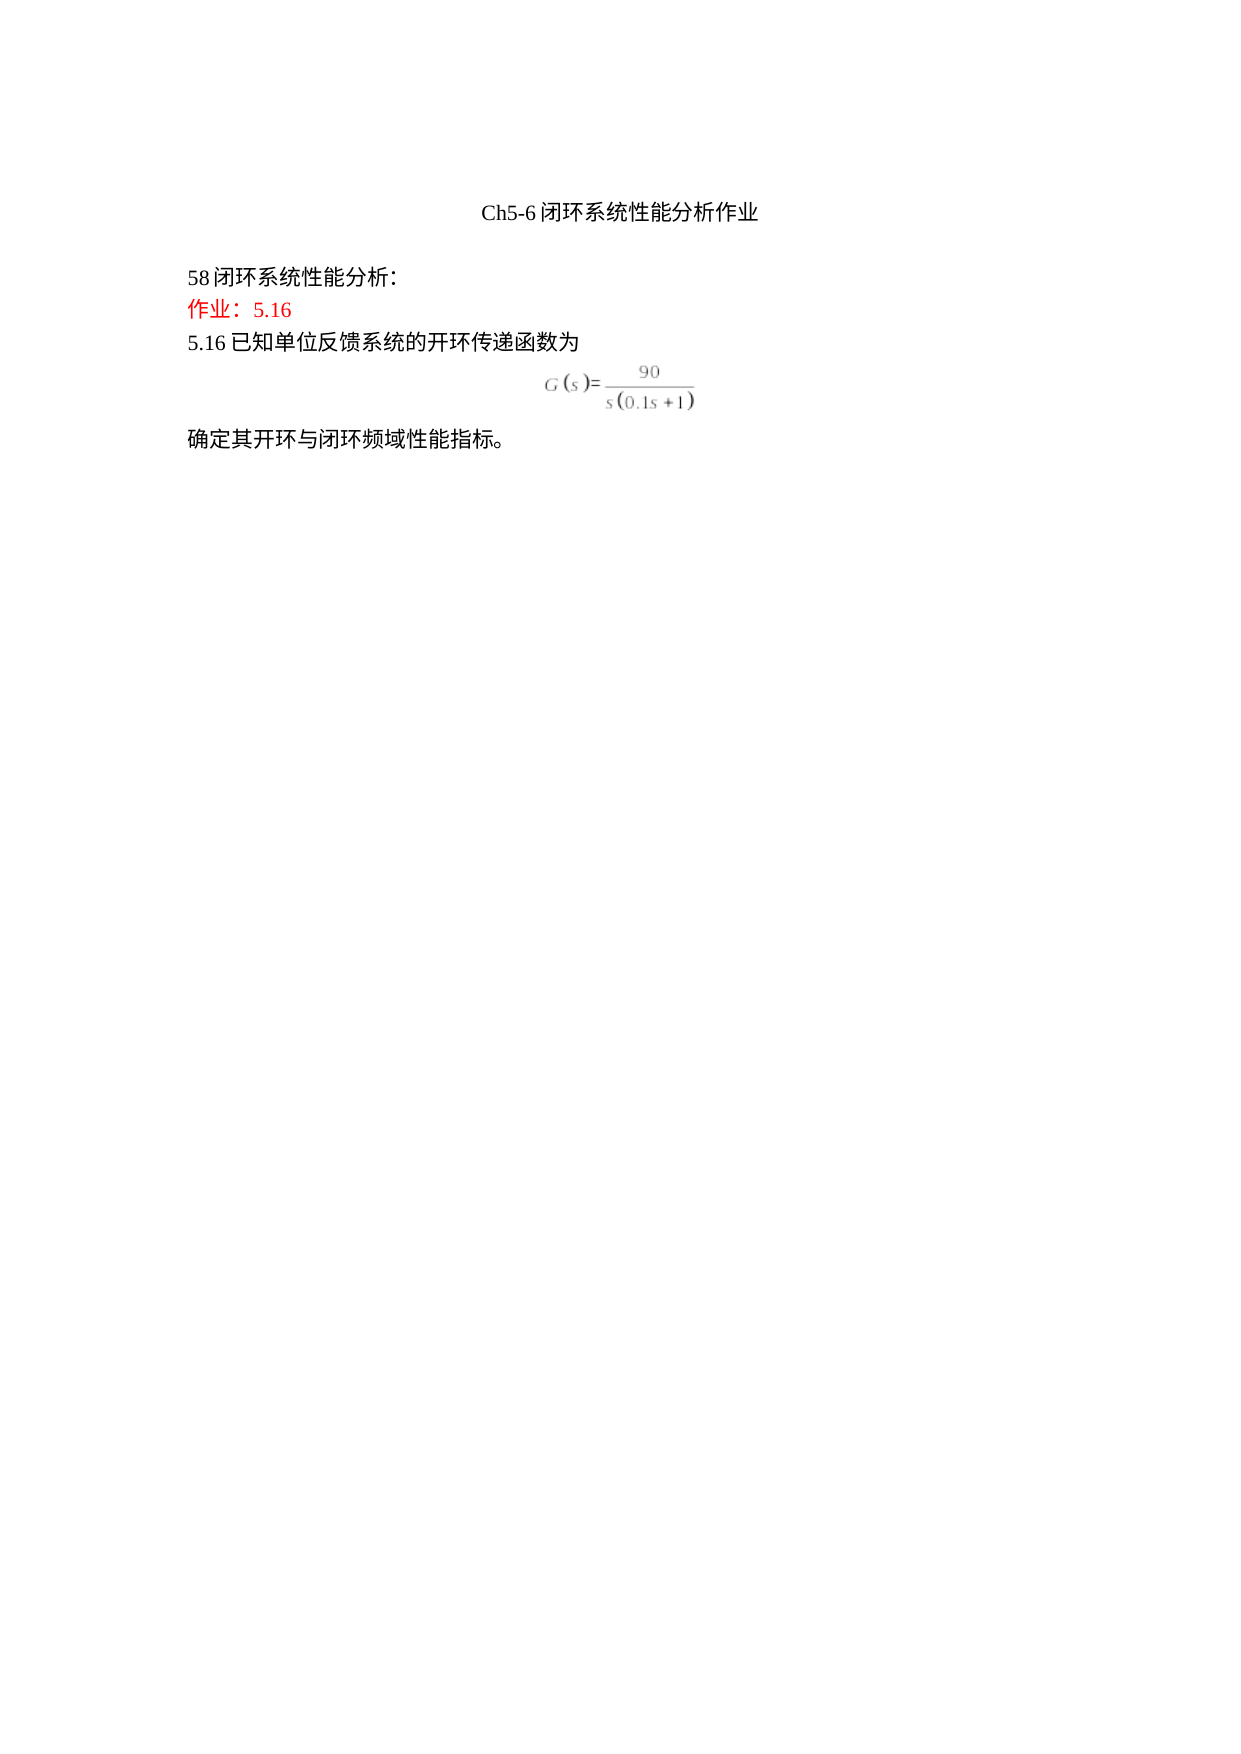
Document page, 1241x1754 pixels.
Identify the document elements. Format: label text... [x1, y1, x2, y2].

text 确定其开环与闭环频域性能指标。 [187, 422, 1053, 454]
text 58闭环系统性能分析： [187, 259, 1053, 292]
text 作业：5.16 [187, 292, 1053, 324]
text Ch5-6闭环系统性能分析作业 [187, 194, 1053, 227]
text 5.16已知单位反馈系统的开环传递函数为 [187, 324, 1053, 357]
